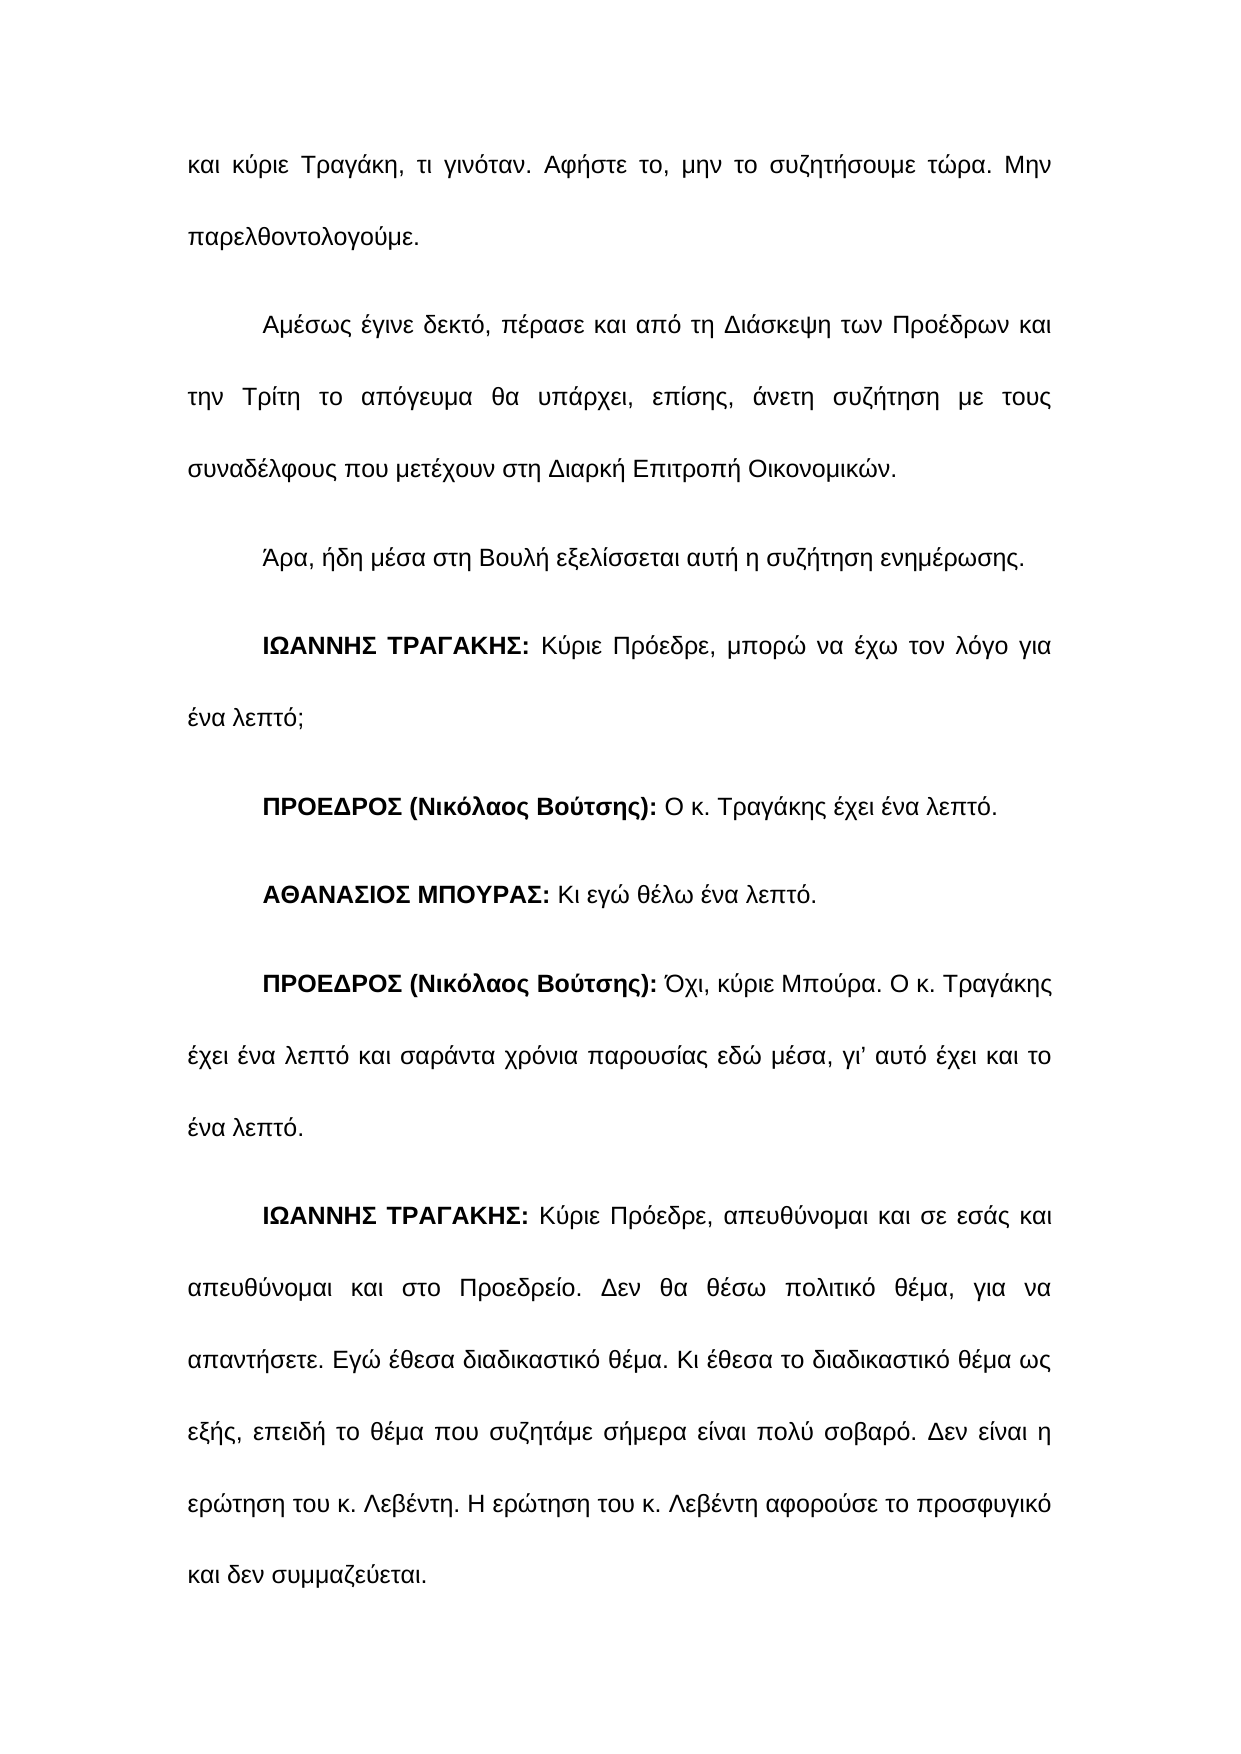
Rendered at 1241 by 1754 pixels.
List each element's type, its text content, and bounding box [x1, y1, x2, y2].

text Αμέσως έγινε δεκτό, πέρασε και από τη Διάσκεψη των Προέδρων και την Τρίτη το απόγευμα θα υπάρχει, επίσης, άνετη συζήτηση με τους συναδέλφους που μετέχουν στη Διαρκή Επιτροπή Οικονομικών. [187, 310, 1053, 483]
text ΙΩΑΝΝΗΣ ΤΡΑΓΑΚΗΣ: Κύριε Πρόεδρε, απευθύνομαι και σε εσάς και απευθύνομαι και στο Προεδρείο. Δεν θα θέσω πολιτικό θέμα, για να απαντήσετε. Εγώ έθεσα διαδικαστικό θέμα. Κι έθεσα το διαδικαστικό θέμα ως εξής, επειδή το θέμα που συζητάμε σήμερα είναι πολύ σοβαρό. Δεν είναι η ερώτηση του κ. Λεβέντη. Η ερώτηση του κ. Λεβέντη αφορούσε το προσφυγικό και δεν συμμαζεύεται. [187, 1201, 1053, 1589]
text ΠΡΟΕΔΡΟΣ (Νικόλαος Βούτσης): Όχι, κύριε Μπούρα. Ο κ. Τραγάκης έχει ένα λεπτό και σαράντα χρόνια παρουσίας εδώ μέσα, γι’ αυτό έχει και το ένα λεπτό. [187, 969, 1053, 1141]
text ΠΡΟΕΔΡΟΣ (Νικόλαος Βούτσης): Ο κ. Τραγάκης έχει ένα λεπτό. [187, 792, 1053, 820]
text ΑΘΑΝΑΣΙΟΣ ΜΠΟΥΡΑΣ: Κι εγώ θέλω ένα λεπτό. [187, 880, 1053, 909]
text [187, 150, 1053, 251]
text Άρα, ήδη μέσα στη Βουλή εξελίσσεται αυτή η συζήτηση ενημέρωσης. [187, 543, 1053, 571]
text ΙΩΑΝΝΗΣ ΤΡΑΓΑΚΗΣ: Κύριε Πρόεδρε, μπορώ να έχω τον λόγο για ένα λεπτό; [187, 631, 1053, 732]
